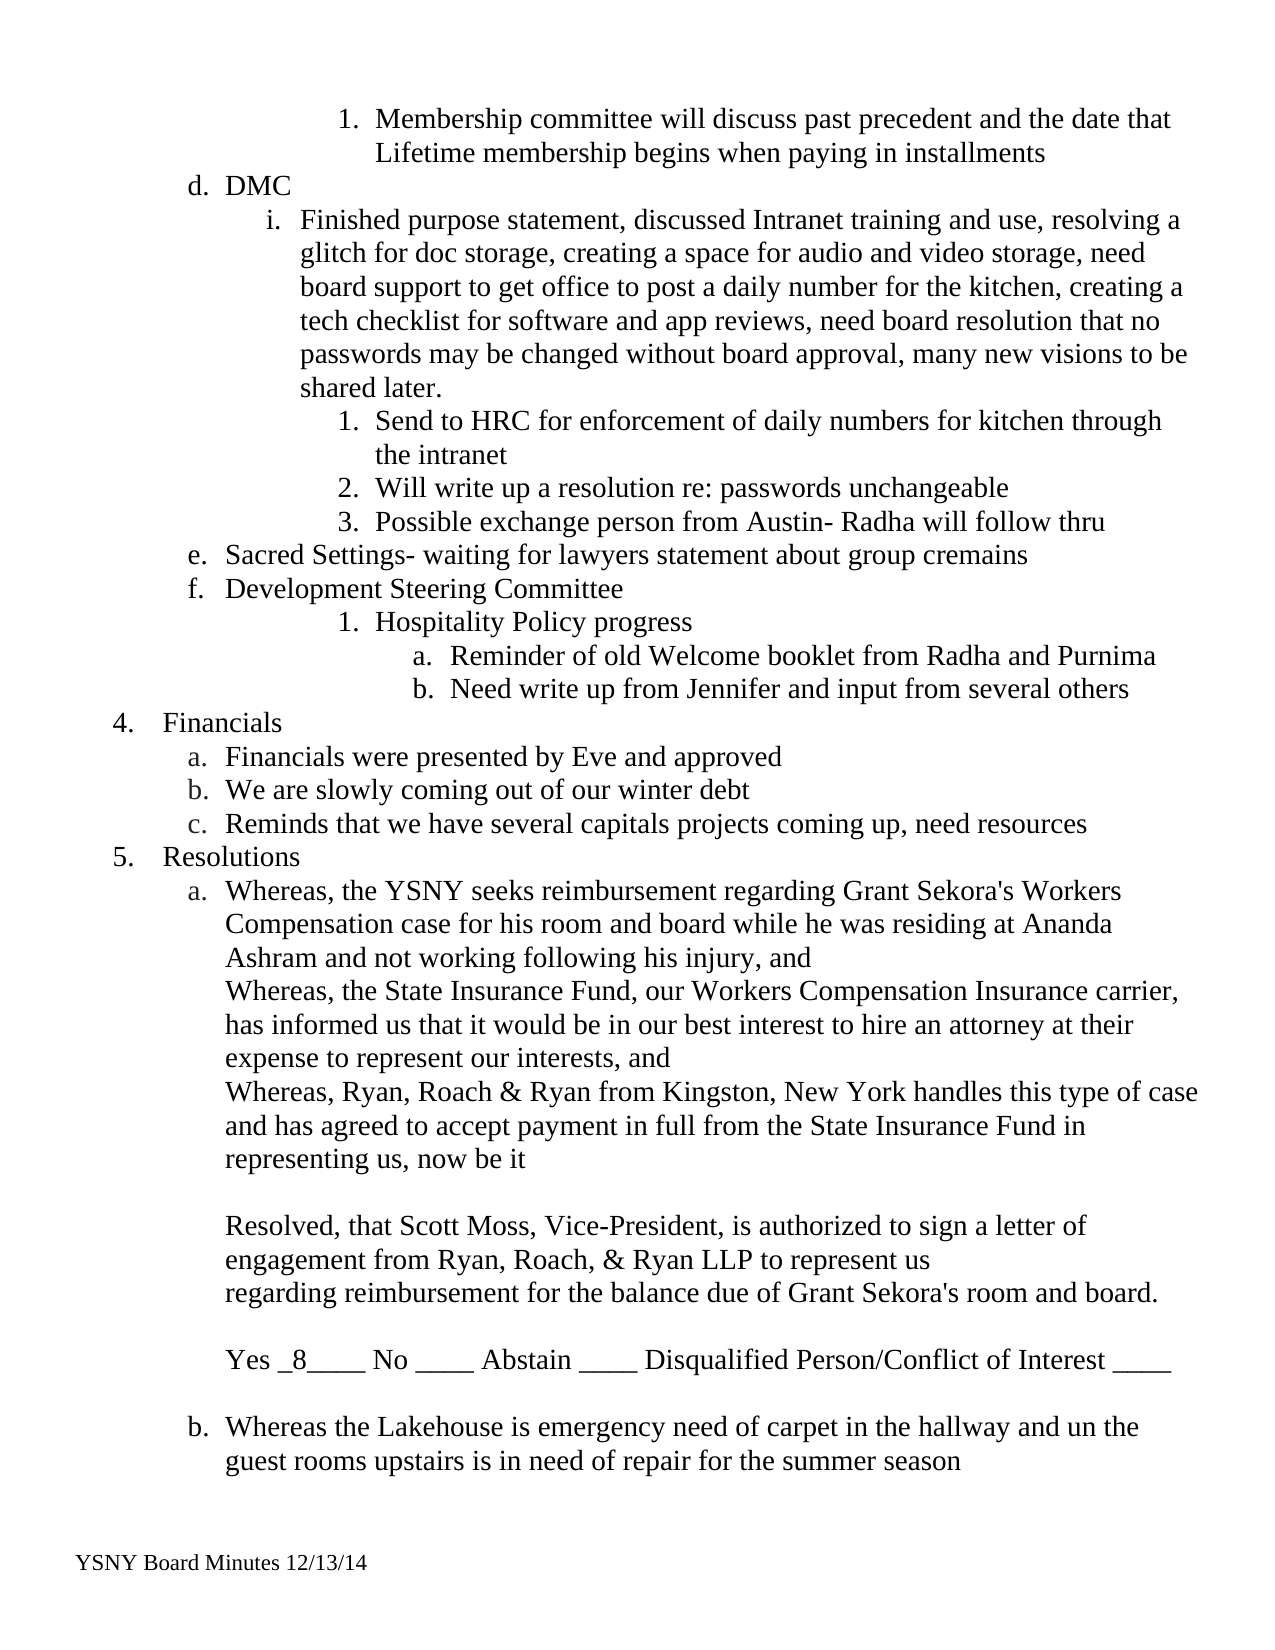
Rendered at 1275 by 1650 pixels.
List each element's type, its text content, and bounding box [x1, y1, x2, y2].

list Hospitality Policy progress [337, 604, 1200, 638]
list Whereas, the YSNY seeks reimbursement regarding Grant Sekora's Workers Compensation case for his room and board while he was residing at Ananda Ashram and not working following his injury, and [187, 873, 1200, 973]
list Whereas the Lakehouse is emergency need of carpet in the hallway and un the guest rooms upstairs is in need of repair for the summer season [187, 1409, 1200, 1477]
text Whereas, the State Insurance Fund, our Workers Compensation Insurance carrier, has informed us that it would be in our best interest to hire an attorney at their expense to represent our interests, and [225, 973, 1200, 1074]
text Resolved, that Scott Moss, Vice-President, is authorized to sign a letter of engagement from Ryan, Roach, & Ryan LLP to represent us regarding reimbursement for the balance due of Grant Sekora's room and board. [225, 1208, 1200, 1309]
list Possible exchange person from Austin- Radha will follow thru [337, 504, 1200, 537]
list Sacred Settings- waiting for lawyers statement about group cremains [187, 537, 1200, 571]
list Membership committee will discuss past precedent and the date that Lifetime membership begins when paying in installments [337, 101, 1200, 168]
list Financials were presented by Eve and approved [187, 739, 1200, 772]
text Whereas, Ryan, Roach & Ryan from Kingston, New York handles this type of case and has agreed to accept payment in full from the State Insurance Fund in representing us, now be it [225, 1074, 1200, 1175]
list Financials [112, 705, 1200, 739]
text Yes _8____ No ____ Abstain ____ Disqualified Person/Conflict of Interest ____ [173, 1342, 1200, 1376]
list We are slowly coming out of our winter debt [187, 772, 1200, 806]
list Finished purpose statement, discussed Intranet training and use, resolving a glitch for doc storage, creating a space for audio and video storage, need board support to get office to post a daily number for the kitchen, creating a tech checklist for software and app reviews, need board resolution that no passwords may be changed without board approval, many new visions to be shared later. [281, 202, 1200, 403]
list Reminds that we have several capitals projects coming up, need resources [187, 806, 1200, 839]
list Development Steering Committee [187, 571, 1200, 604]
list Need write up from Jennifer and input from several others [412, 672, 1200, 705]
list Send to HRC for enforcement of daily numbers for kitchen through the intranet [337, 403, 1200, 470]
list Reminder of old Welcome booklet from Radha and Purnima [412, 638, 1200, 672]
list Resolutions [112, 839, 1200, 873]
list DMC [187, 168, 1200, 202]
list Will write up a resolution re: passwords unchangeable [337, 470, 1200, 504]
